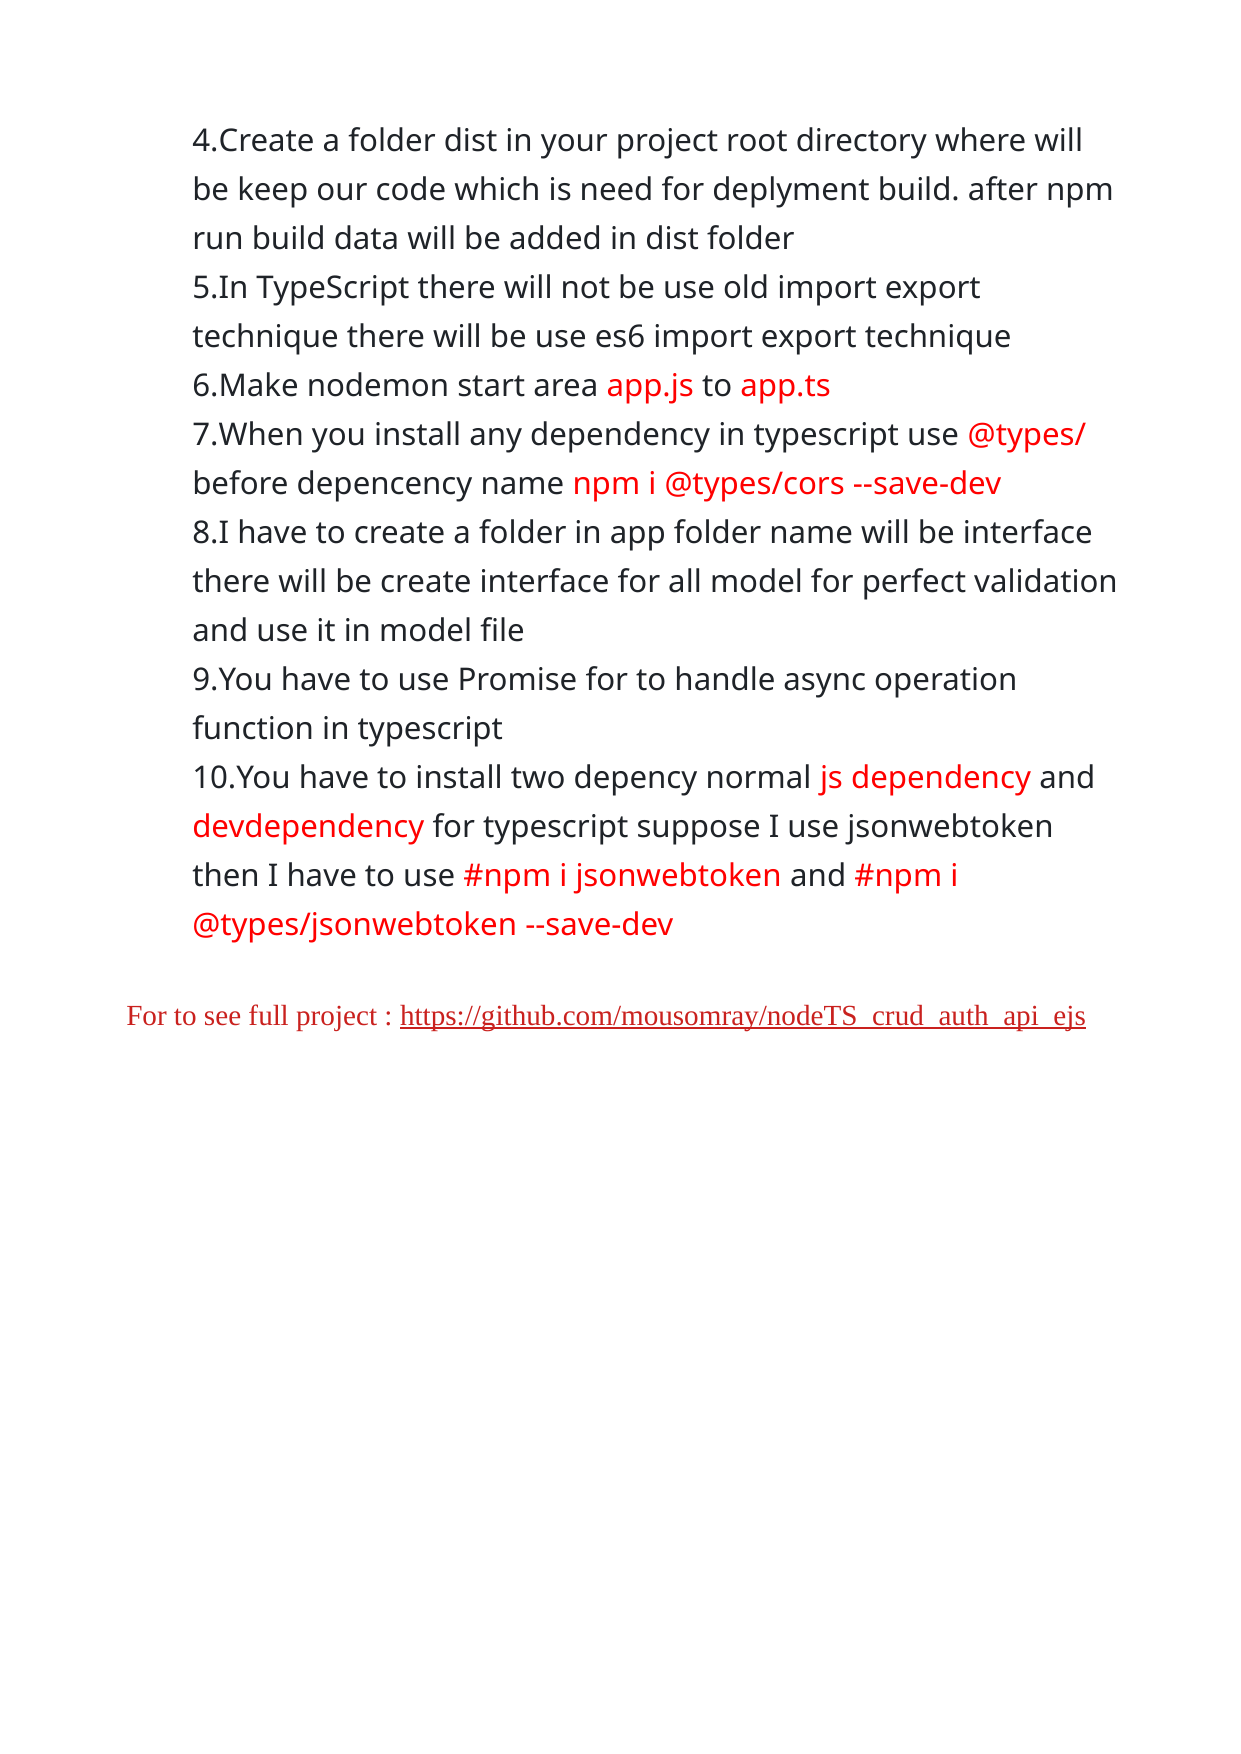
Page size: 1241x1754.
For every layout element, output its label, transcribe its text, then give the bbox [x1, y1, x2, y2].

list Create a folder dist in your project root directory where will be keep our code which is need for deplyment build. after npm run build data will be added in dist folder [192, 118, 1122, 259]
list Make nodemon start area app.js to app.ts [192, 363, 1122, 406]
list You have to use Promise for to handle async operation function in typescript [192, 657, 1122, 748]
list When you install any dependency in typescript use @types/ before depencency name npm i @types/cors --save-dev [192, 412, 1122, 503]
list I have to create a folder in app folder name will be interface there will be create interface for all model for perfect validation and use it in model file [192, 510, 1122, 650]
list In TypeScript there will not be use old import export technique there will be use es6 import export technique [192, 265, 1122, 357]
list You have to install two depency normal js dependency and devdependency for typescript suppose I use jsonwebtoken then I have to use #npm i jsonwebtoken and #npm i @types/jsonwebtoken --save-dev [192, 754, 1122, 944]
text For to see full project : https://github.com/mousomray/nodeTS_crud_auth_api_ejs [118, 998, 1122, 1032]
